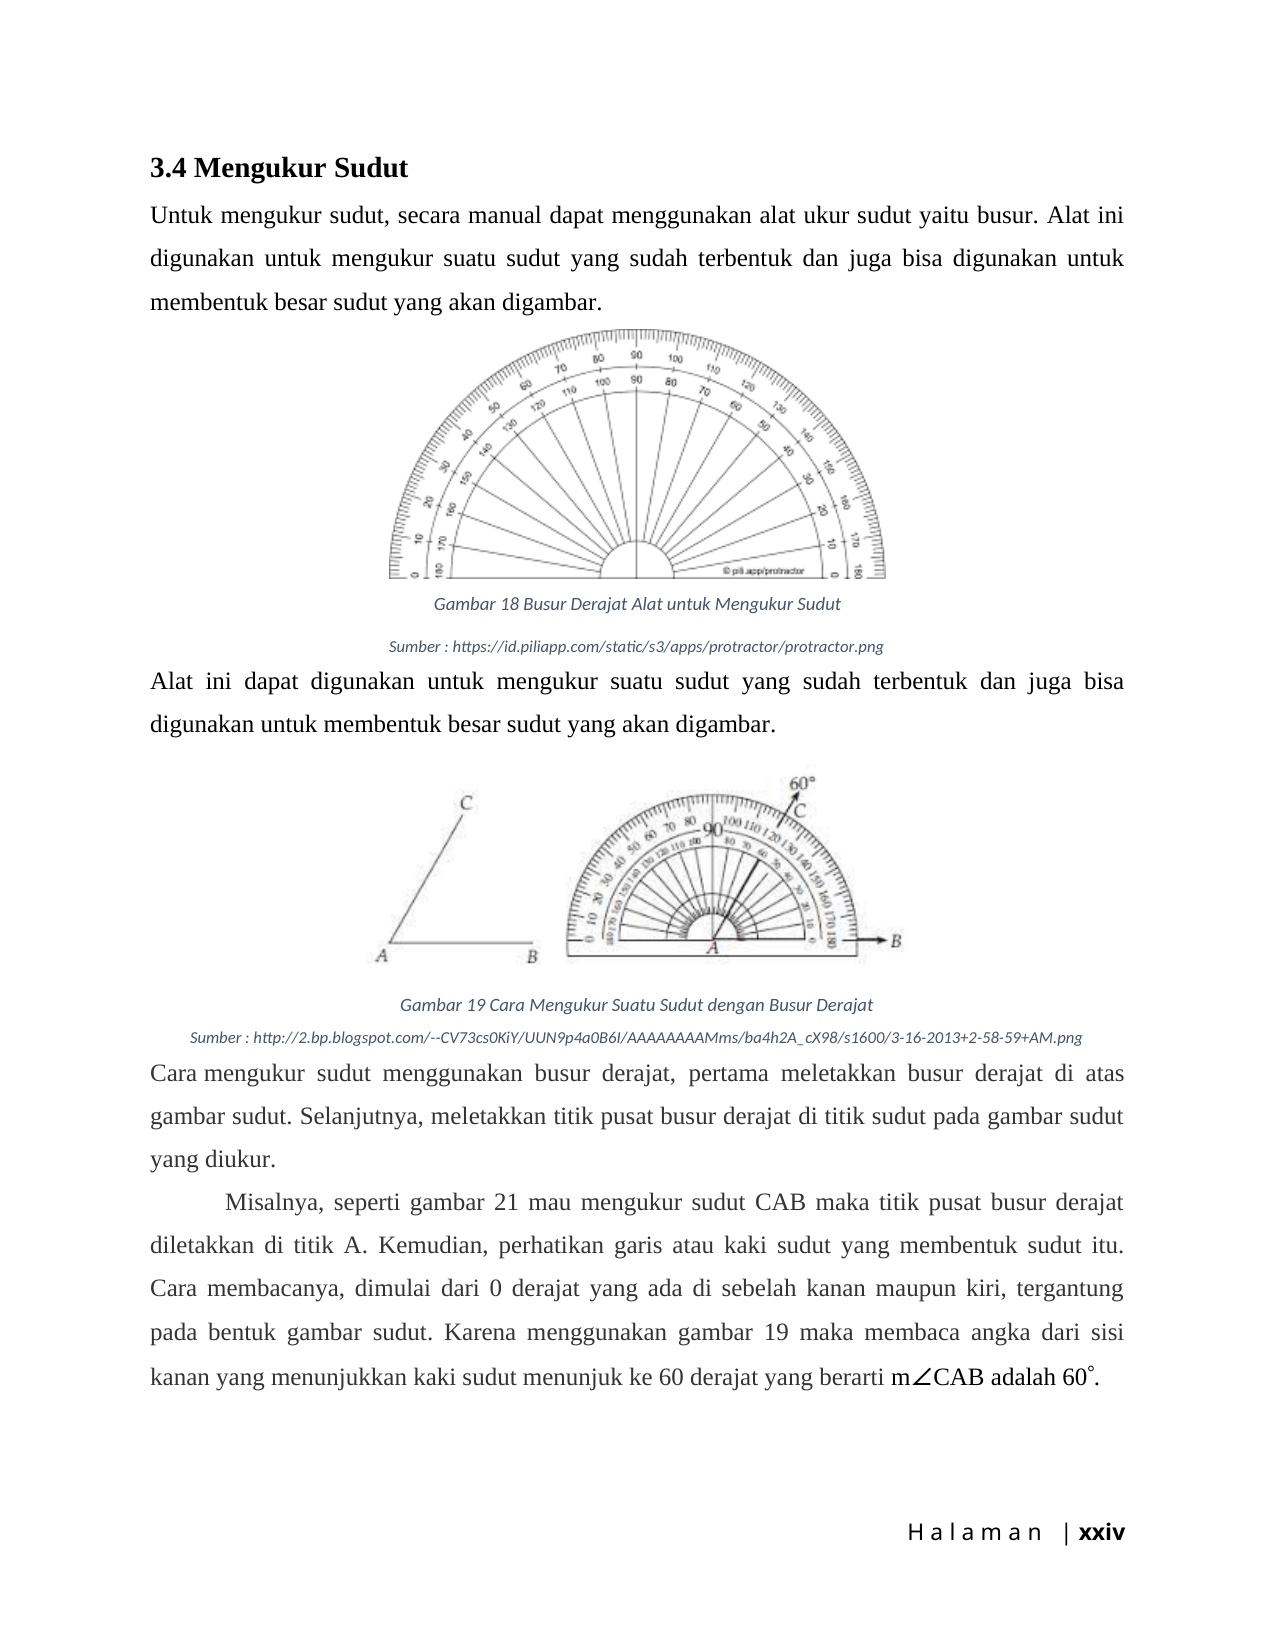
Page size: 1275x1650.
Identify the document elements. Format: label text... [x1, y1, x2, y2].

text Cara mengukur sudut menggunakan busur derajat, pertama meletakkan busur derajat di atas gambar sudut. Selanjutnya, meletakkan titik pusat busur derajat di titik sudut pada gambar sudut yang diukur. [150, 1058, 1125, 1173]
picture [389, 329, 886, 579]
subtitle 3.4 Mengukur Sudut [150, 150, 1125, 183]
text Untuk mengukur sudut, secara manual dapat menggunakan alat ukur sudut yaitu busur. Alat ini digunakan untuk mengukur suatu sudut yang sudah terbentuk dan juga bisa digunakan untuk membentuk besar sudut yang akan digambar. [150, 200, 1125, 315]
text Sumber : https://id.piliapp.com/static/s3/apps/protractor/protractor.png [150, 636, 1125, 656]
picture [366, 752, 909, 979]
text Misalnya, seperti gambar 21 mau mengukur sudut CAB maka titik pusat busur derajat diletakkan di titik A. Kemudian, perhatikan garis atau kaki sudut yang membentuk sudut itu. Cara membacanya, dimulai dari 0 derajat yang ada di sebelah kanan maupun kiri, tergantung pada bentuk gambar sudut. Karena menggunakan gambar 19 maka membaca angka dari sisi kanan yang menunjukkan kaki sudut menunjuk ke 60 derajat yang berarti m∠CAB adalah 60. [150, 1187, 1125, 1391]
text Gambar 18 Busur Derajat Alat untuk Mengukur Sudut [150, 592, 1125, 615]
text Alat ini dapat digunakan untuk mengukur suatu sudut yang sudah terbentuk dan juga bisa digunakan untuk membentuk besar sudut yang akan digambar. [150, 666, 1125, 738]
text Gambar 19 Cara Mengukur Suatu Sudut dengan Busur Derajat [150, 993, 1125, 1016]
text Sumber : http://2.bp.blogspot.com/--CV73cs0KiY/UUN9p4a0B6I/AAAAAAAAMms/ba4h2A_cX98/s1600/3-16-2013+2-58-59+AM.png [150, 1027, 1125, 1048]
